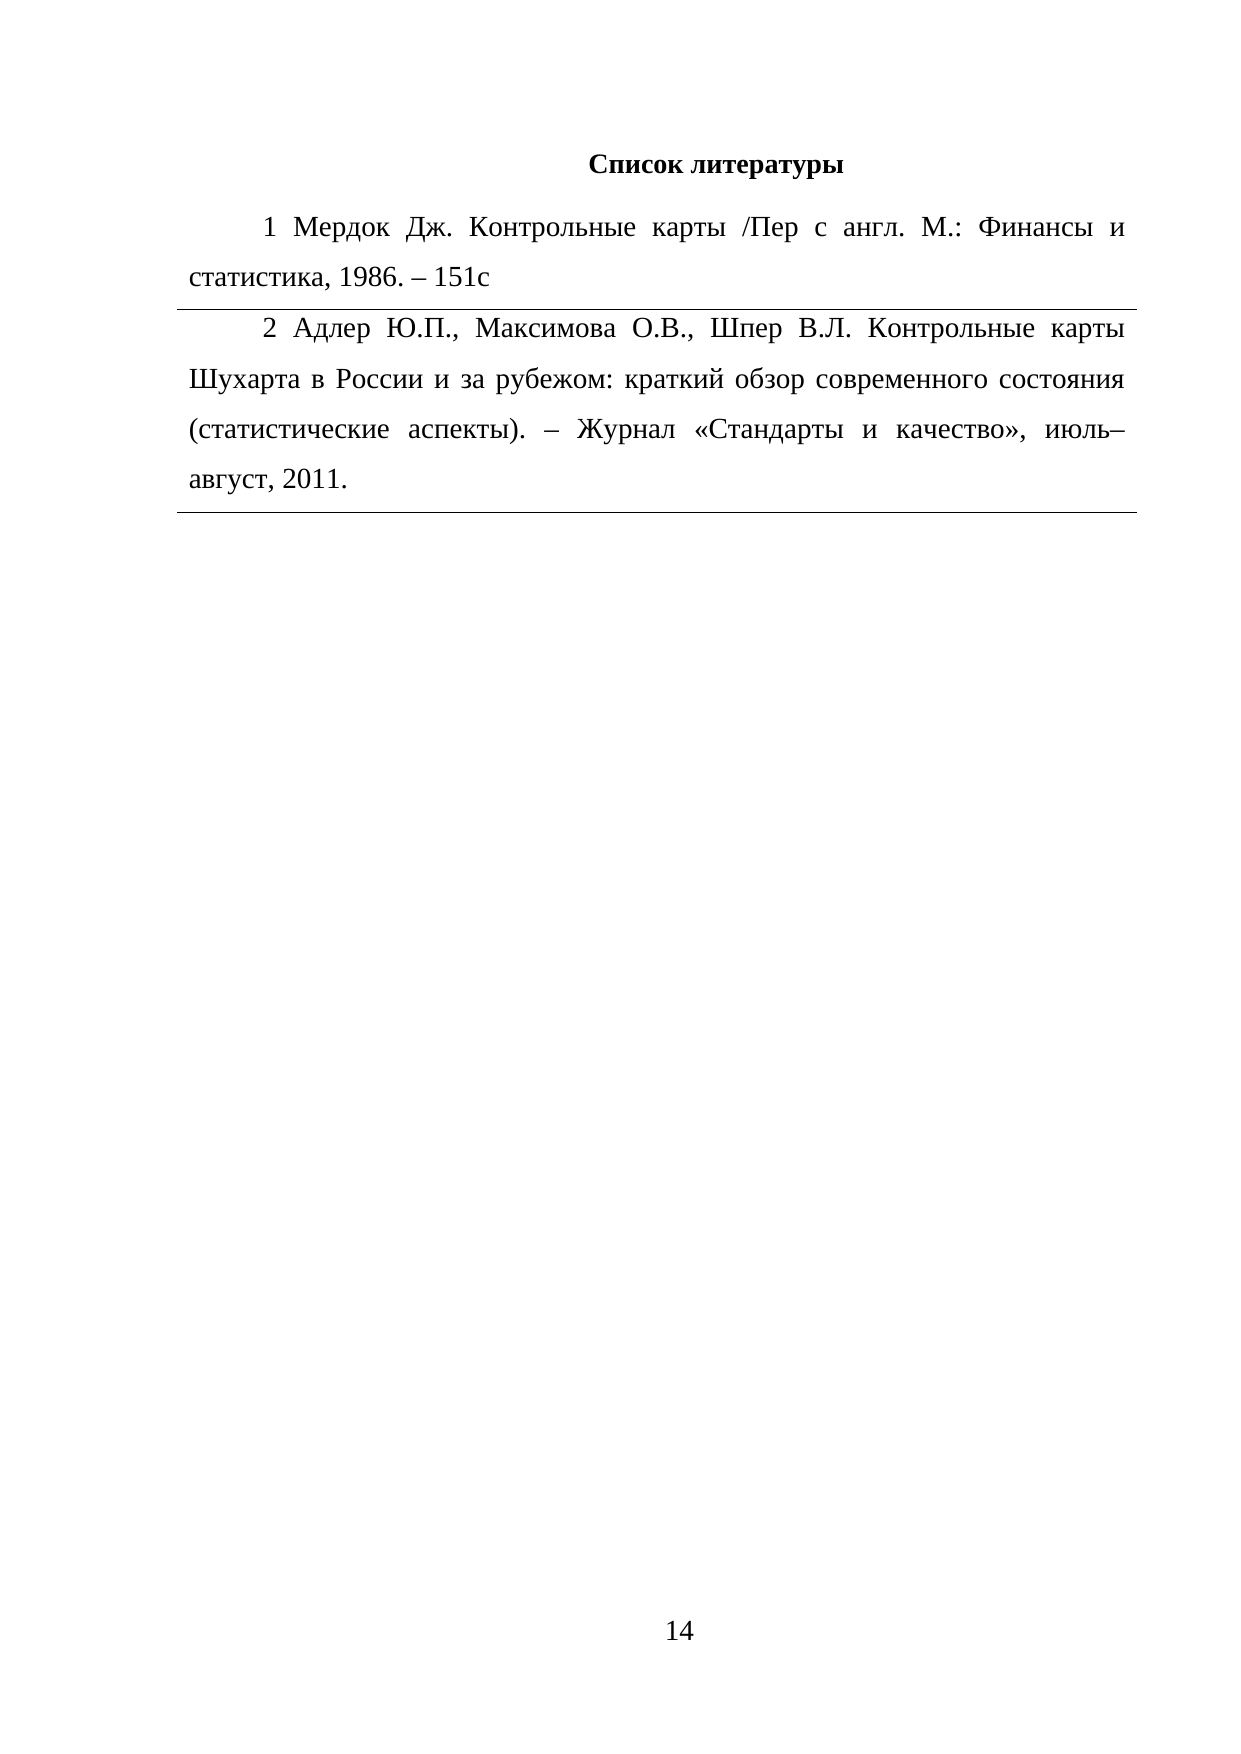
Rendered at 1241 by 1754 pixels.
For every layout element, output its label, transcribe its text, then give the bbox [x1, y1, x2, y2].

subtitle Список литературы [177, 147, 1181, 180]
table_header 1 Мердок Дж. Контрольные карты /Пер с англ. М.: Финансы и статистика, 1986. – 151с [177, 209, 1137, 309]
table_cell 2 Адлер Ю.П., Максимова О.В., Шпер В.Л. Контрольные карты Шухарта в России и за рубежом: краткий обзор современного состояния (статистические аспекты). – Журнал «Стандарты и качество», июль–август, 2011. [177, 310, 1137, 512]
